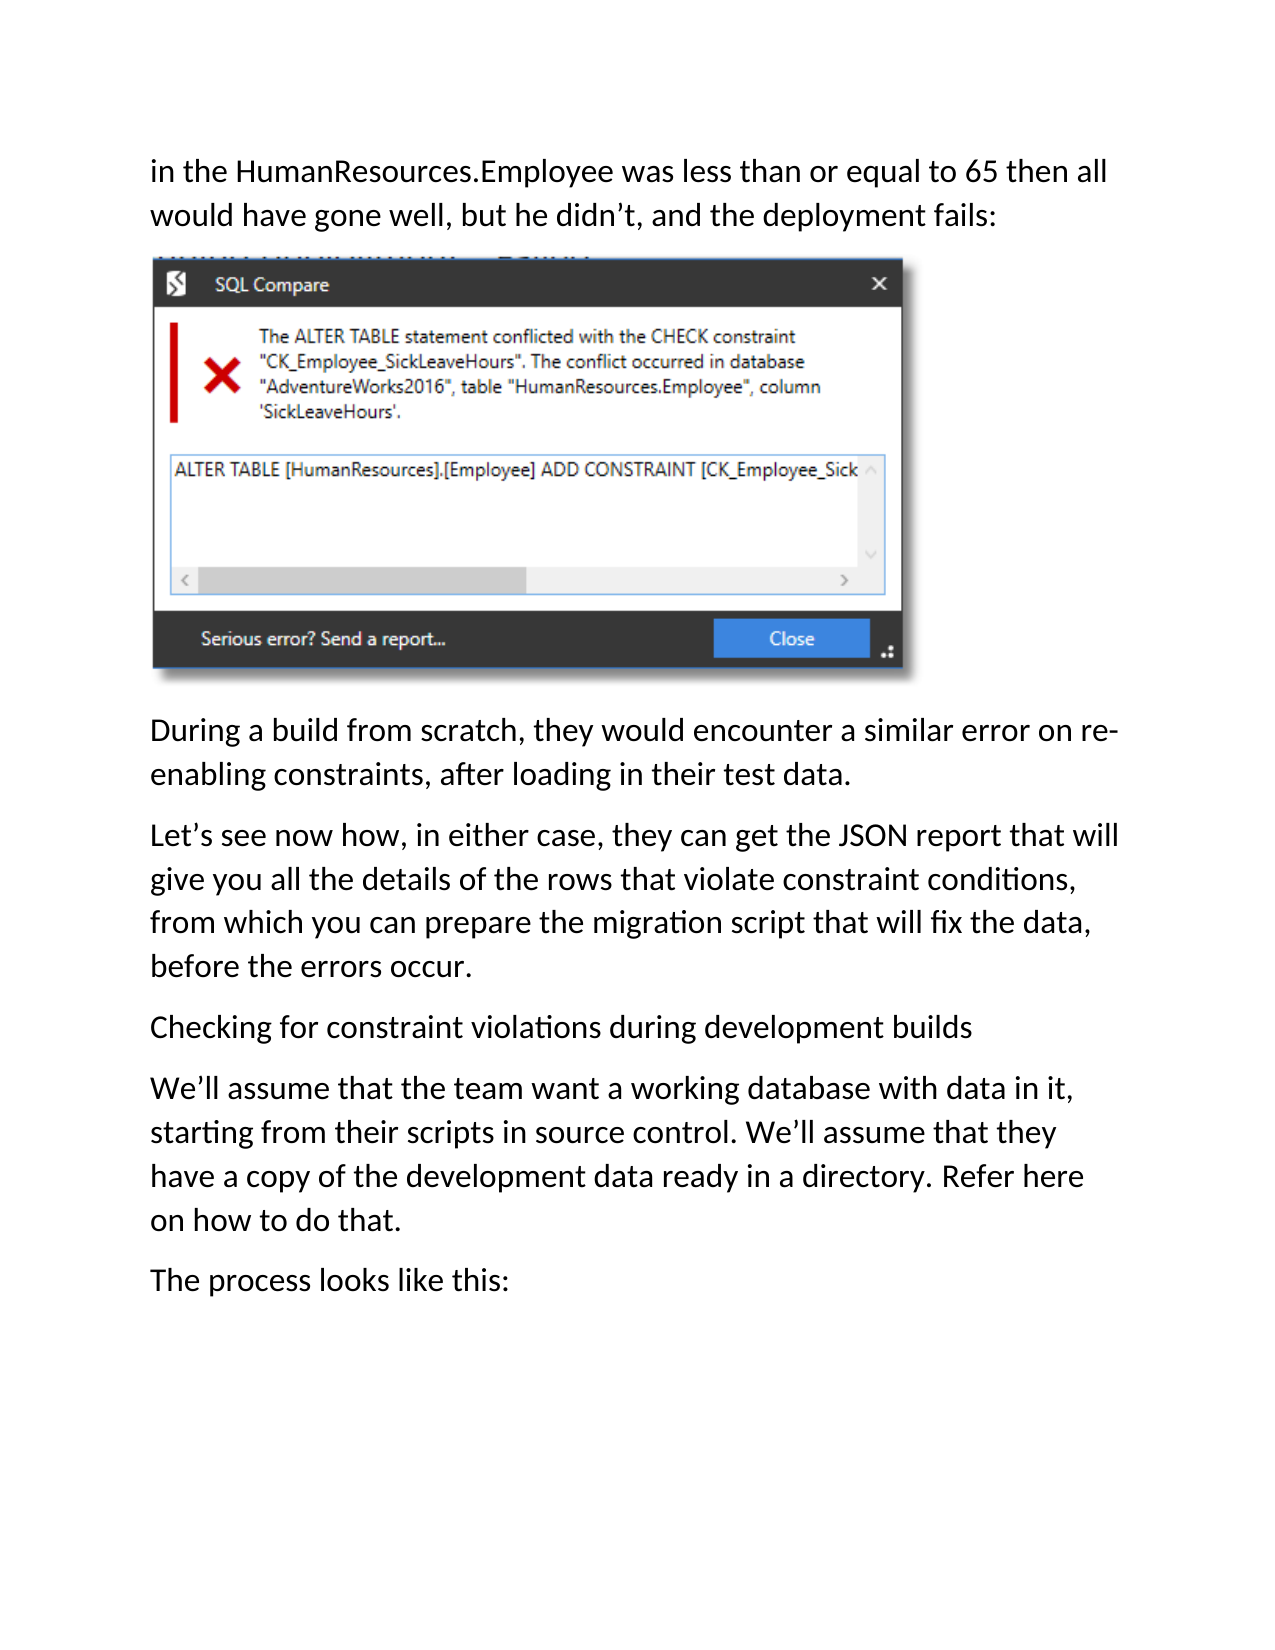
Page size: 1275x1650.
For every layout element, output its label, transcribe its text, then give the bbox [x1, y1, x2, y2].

text Let’s see now how, in either case, they can get the JSON report that will give you all the details of the rows that violate constraint conditions, from which you can prepare the migration script that will fix the data, before the errors occur. [150, 814, 1125, 986]
text During a build from scratch, they would encounter a similar error on re-enabling constraints, after loading in their test data. [150, 709, 1125, 794]
text Checking for constraint violations during development builds [150, 1006, 1125, 1047]
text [150, 150, 1125, 235]
text The process looks like this: [150, 1259, 1125, 1300]
picture [150, 254, 925, 691]
text We’ll assume that the team want a working database with data in it, starting from their scripts in source control. We’ll assume that they have a copy of the development data ready in a directory. Refer here on how to do that. [150, 1067, 1125, 1239]
